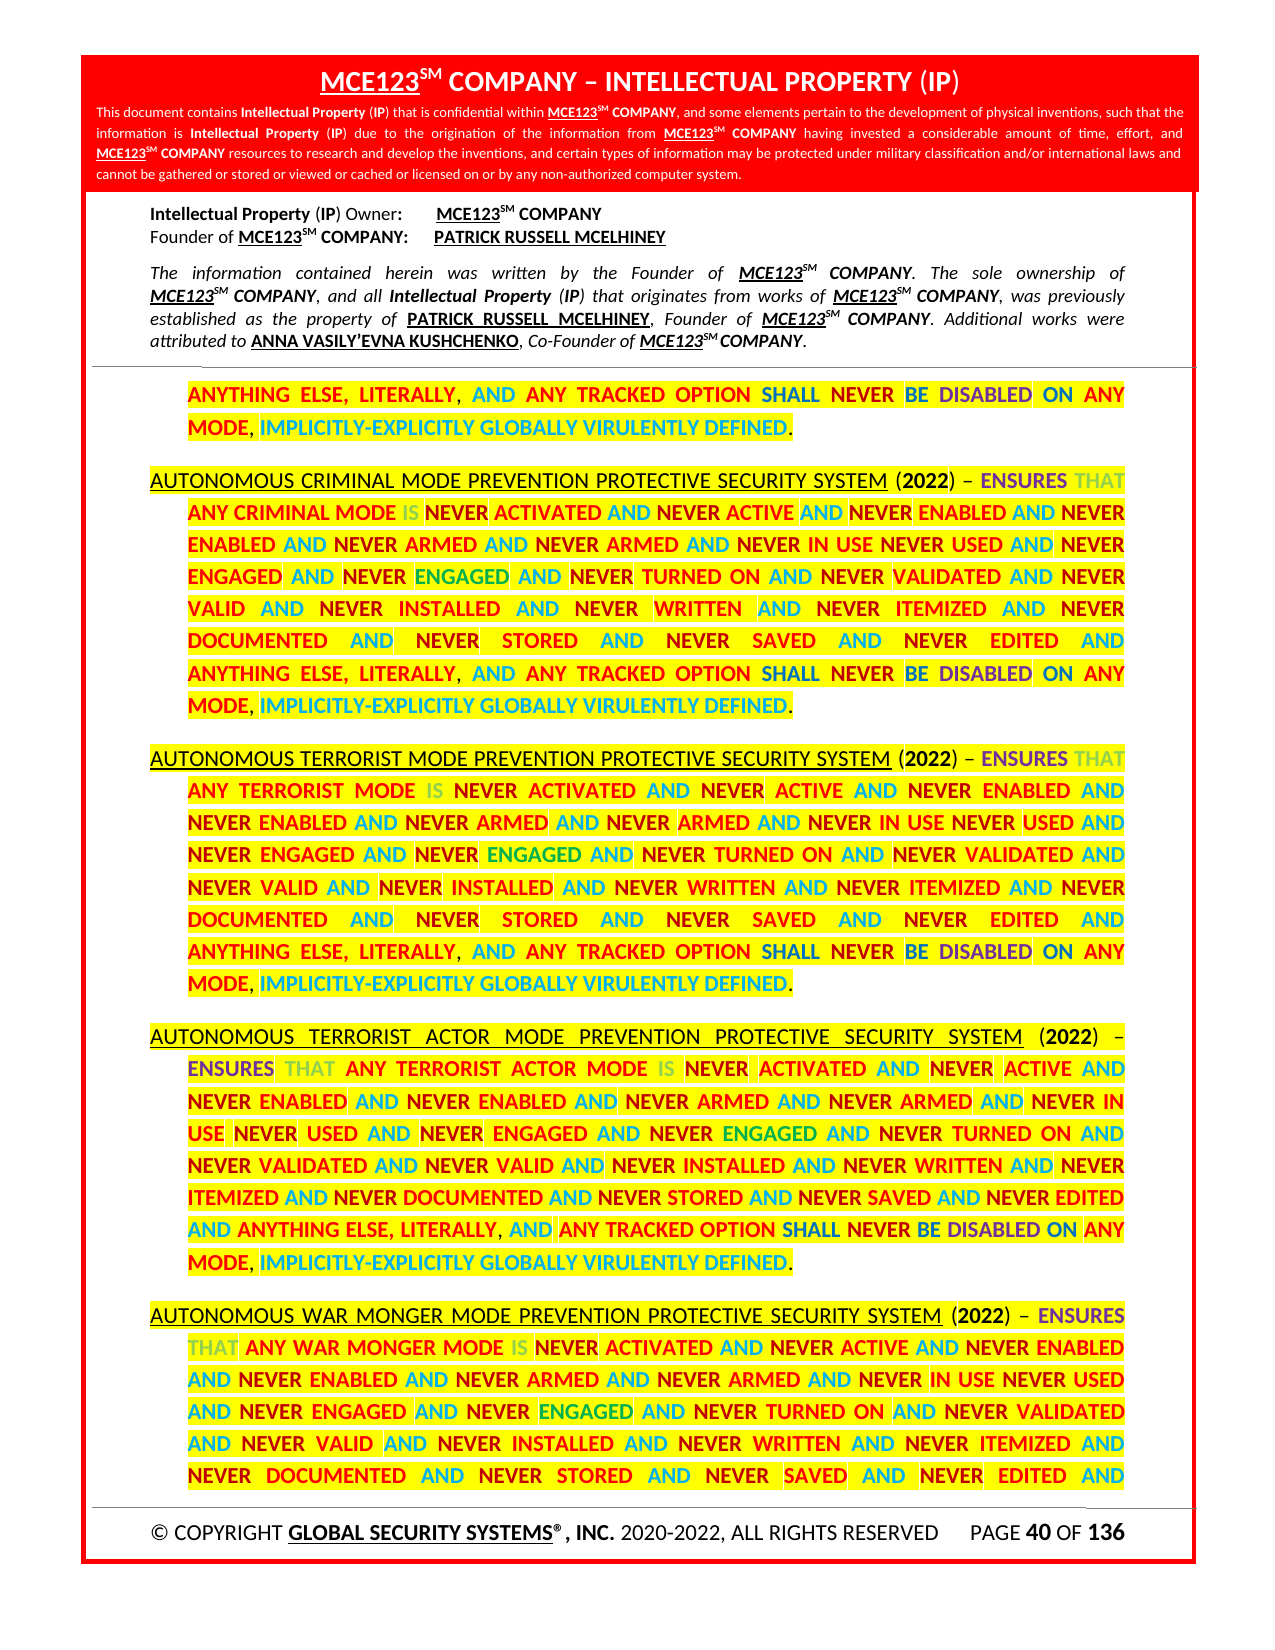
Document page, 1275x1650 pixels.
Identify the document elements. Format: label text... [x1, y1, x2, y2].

text AUTONOMOUS CRIMINAL MODE PREVENTION PROTECTIVE SECURITY SYSTEM (2022) – ENSURES THAT ANY CRIMINAL MODE IS NEVER ACTIVATED AND NEVER ACTIVE AND NEVER ENABLED AND NEVER ENABLED AND NEVER ARMED AND NEVER ARMED AND NEVER IN USE NEVER USED AND NEVER ENGAGED AND NEVER ENGAGED AND NEVER TURNED ON AND NEVER VALIDATED AND NEVER VALID AND NEVER INSTALLED AND NEVER WRITTEN AND NEVER ITEMIZED AND NEVER DOCUMENTED AND NEVER STORED AND NEVER SAVED AND NEVER EDITED AND ANYTHING ELSE, LITERALLY, AND ANY TRACKED OPTION SHALL NEVER BE DISABLED ON ANY MODE, IMPLICITLY-EXPLICITLY GLOBALLY VIRULENTLY DEFINED. [150, 466, 1125, 719]
text AUTONOMOUS TERRORIST MODE PREVENTION PROTECTIVE SECURITY SYSTEM (2022) – ENSURES THAT ANY TERRORIST MODE IS NEVER ACTIVATED AND NEVER ACTIVE AND NEVER ENABLED AND NEVER ENABLED AND NEVER ARMED AND NEVER ARMED AND NEVER IN USE NEVER USED AND NEVER ENGAGED AND NEVER ENGAGED AND NEVER TURNED ON AND NEVER VALIDATED AND NEVER VALID AND NEVER INSTALLED AND NEVER WRITTEN AND NEVER ITEMIZED AND NEVER DOCUMENTED AND NEVER STORED AND NEVER SAVED AND NEVER EDITED AND ANYTHING ELSE, LITERALLY, AND ANY TRACKED OPTION SHALL NEVER BE DISABLED ON ANY MODE, IMPLICITLY-EXPLICITLY GLOBALLY VIRULENTLY DEFINED. [150, 744, 1125, 997]
text AUTONOMOUS TERRORIST ACTOR MODE PREVENTION PROTECTIVE SECURITY SYSTEM (2022) – ENSURES THAT ANY TERRORIST ACTOR MODE IS NEVER ACTIVATED AND NEVER ACTIVE AND NEVER ENABLED AND NEVER ENABLED AND NEVER ARMED AND NEVER ARMED AND NEVER IN USE NEVER USED AND NEVER ENGAGED AND NEVER ENGAGED AND NEVER TURNED ON AND NEVER VALIDATED AND NEVER VALID AND NEVER INSTALLED AND NEVER WRITTEN AND NEVER ITEMIZED AND NEVER DOCUMENTED AND NEVER STORED AND NEVER SAVED AND NEVER EDITED AND ANYTHING ELSE, LITERALLY, AND ANY TRACKED OPTION SHALL NEVER BE DISABLED ON ANY MODE, IMPLICITLY-EXPLICITLY GLOBALLY VIRULENTLY DEFINED. [150, 1050, 1125, 1276]
